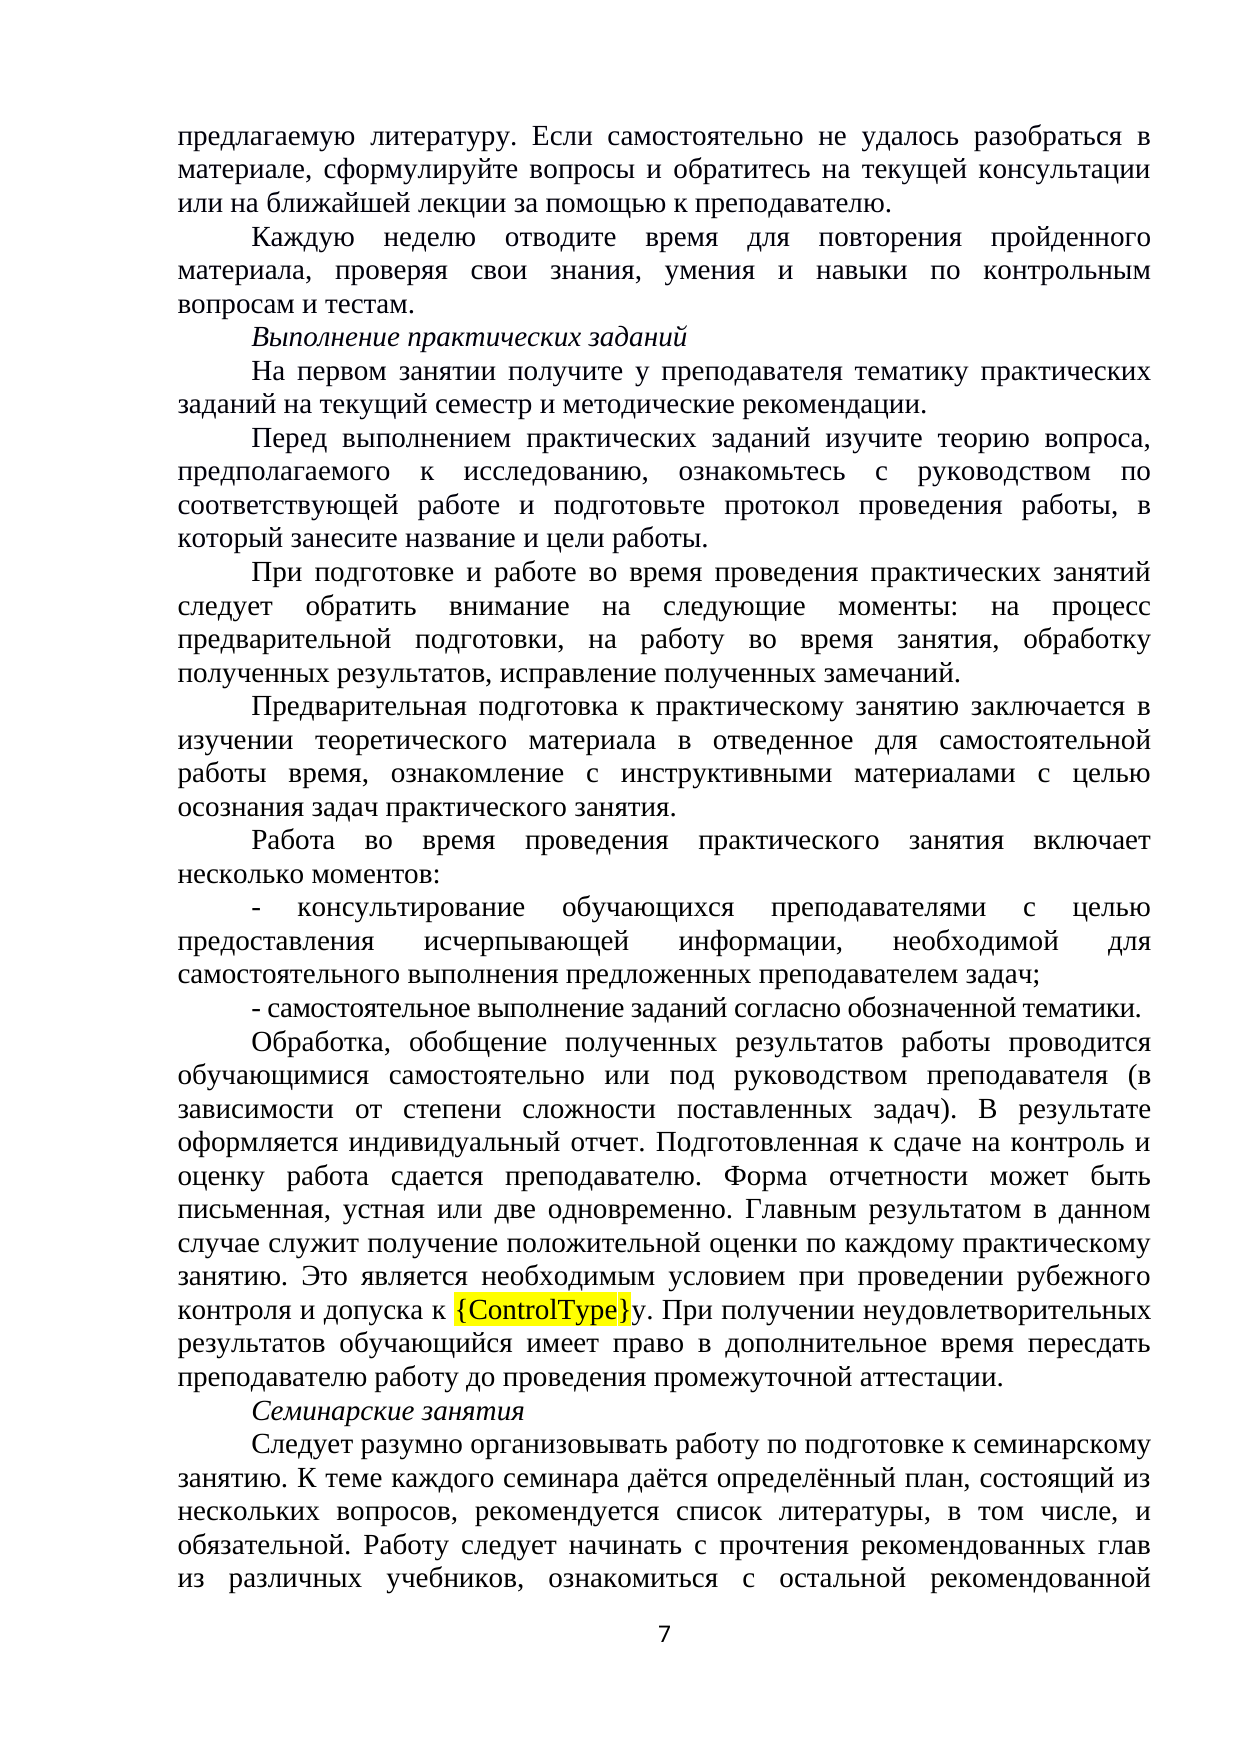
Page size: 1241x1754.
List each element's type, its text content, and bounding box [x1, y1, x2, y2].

text При подготовке и работе во время проведения практических занятий следует обратить внимание на следующие моменты: на процесс предварительной подготовки, на работу во время занятия, обработку полученных результатов, исправление полученных замечаний. [177, 554, 1152, 688]
text - самостоятельное выполнение заданий согласно обозначенной тематики. [177, 990, 1152, 1024]
text Каждую неделю отводите время для повторения пройденного материала, проверяя свои знания, умения и навыки по контрольным вопросам и тестам. [177, 219, 1152, 319]
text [177, 118, 1152, 219]
text - консультирование обучающихся преподавателями с целью предоставления исчерпывающей информации, необходимой для самостоятельного выполнения предложенных преподавателем задач; [177, 889, 1152, 990]
text Семинарские занятия [177, 1393, 1152, 1426]
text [177, 1426, 1152, 1594]
text На первом занятии получите у преподавателя тематику практических заданий на текущий семестр и методические рекомендации. [177, 353, 1152, 420]
text Перед выполнением практических заданий изучите теорию вопроса, предполагаемого к исследованию, ознакомьтесь с руководством по соответствующей работе и подготовьте протокол проведения работы, в который занесите название и цели работы. [177, 420, 1152, 554]
text Работа во время проведения практического занятия включает несколько моментов: [177, 822, 1152, 889]
text Обработка, обобщение полученных результатов работы проводится обучающимися самостоятельно или под руководством преподавателя (в зависимости от степени сложности поставленных задач). В результате оформляется индивидуальный отчет. Подготовленная к сдаче на контроль и оценку работа сдается преподавателю. Форма отчетности может быть письменная, устная или две одновременно. Главным результатом в данном случае служит получение положительной оценки по каждому практическому занятию. Это является необходимым условием при проведении рубежного контроля и допуска к {ControlType}у. При получении неудовлетворительных результатов обучающийся имеет право в дополнительное время пересдать преподавателю работу до проведения промежуточной аттестации. [177, 1024, 1152, 1393]
text Предварительная подготовка к практическому занятию заключается в изучении теоретического материала в отведенное для самостоятельной работы время, ознакомление с инструктивными материалами с целью осознания задач практического занятия. [177, 688, 1152, 822]
text Выполнение практических заданий [177, 319, 1152, 353]
